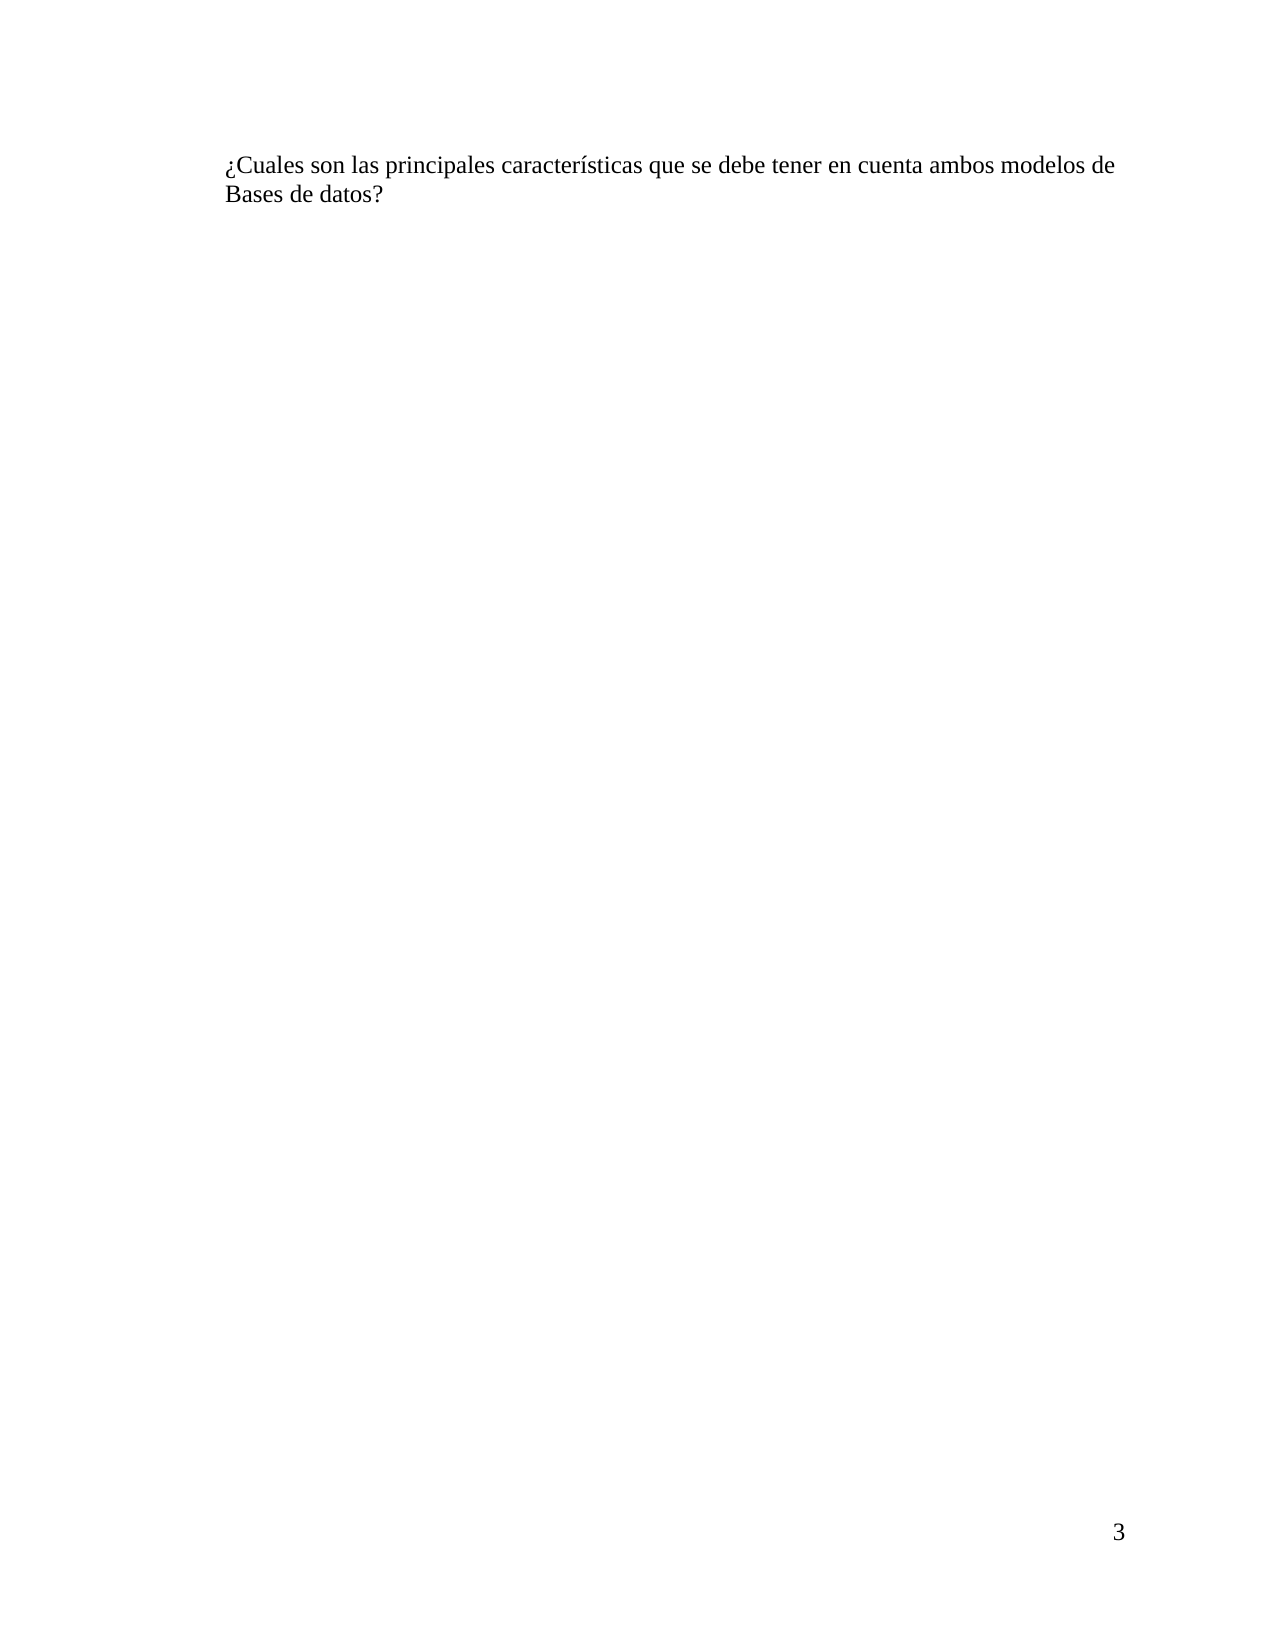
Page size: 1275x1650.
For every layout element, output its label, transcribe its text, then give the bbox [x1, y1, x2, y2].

text ¿Cuales son las principales características que se debe tener en cuenta ambos modelos de Bases de datos? [225, 150, 1125, 207]
